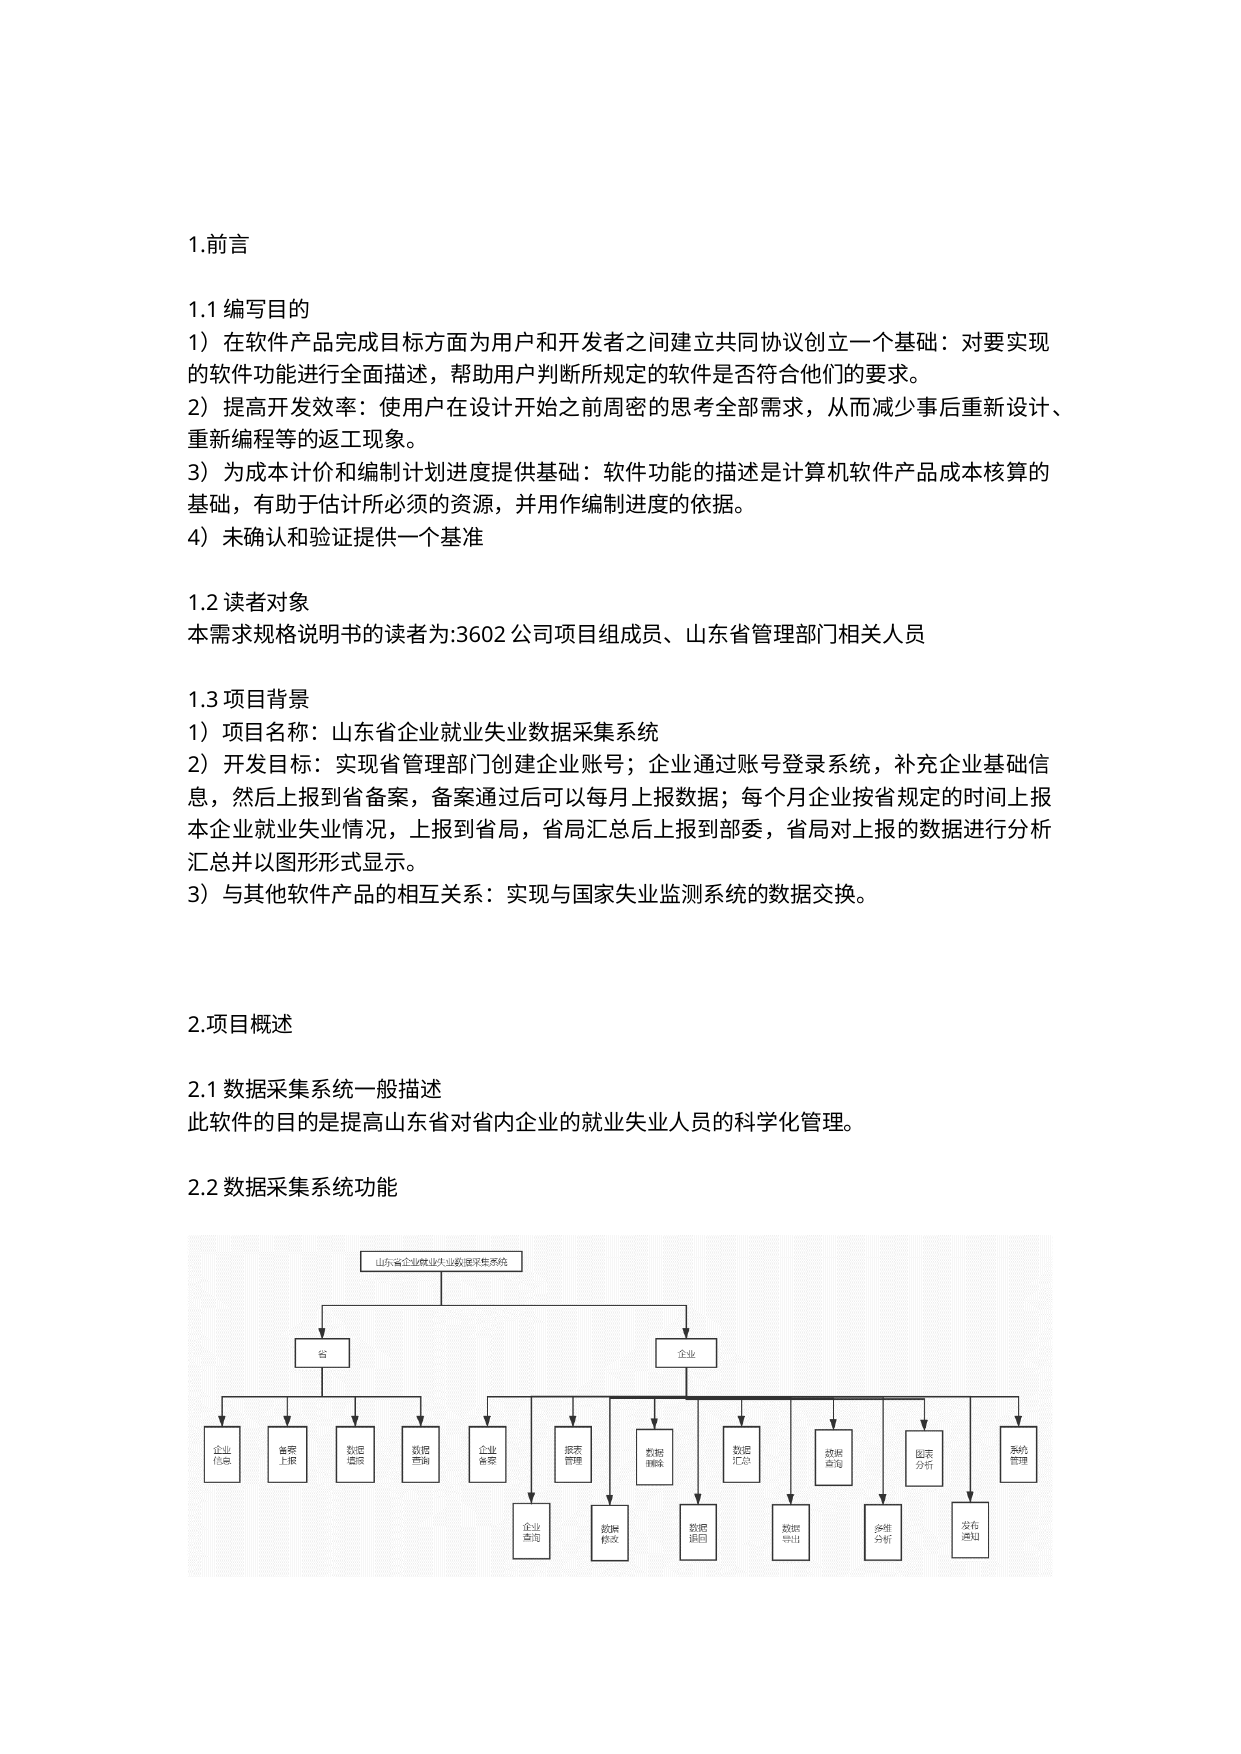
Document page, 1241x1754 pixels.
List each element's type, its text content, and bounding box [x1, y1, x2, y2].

text 1）在软件产品完成目标方面为用户和开发者之间建立共同协议创立一个基础：对要实现的软件功能进行全面描述，帮助用户判断所规定的软件是否符合他们的要求。 [187, 324, 1053, 389]
text 1.2读者对象 [187, 584, 1053, 617]
text 2.项目概述 [187, 1007, 1053, 1039]
text 2）提高开发效率：使用户在设计开始之前周密的思考全部需求，从而减少事后重新设计、重新编程等的返工现象。 [187, 389, 1053, 454]
text 2.2数据采集系统功能 [187, 1169, 1053, 1202]
text 2）开发目标：实现省管理部门创建企业账号；企业通过账号登录系统，补充企业基础信息，然后上报到省备案，备案通过后可以每月上报数据；每个月企业按省规定的时间上报本企业就业失业情况，上报到省局，省局汇总后上报到部委，省局对上报的数据进行分析汇总并以图形形式显示。 [187, 747, 1053, 877]
text 1.前言 [187, 227, 1053, 259]
text 1.1编写目的 [187, 292, 1053, 324]
text 1.3项目背景 [187, 682, 1053, 714]
text 4）未确认和验证提供一个基准 [187, 519, 1053, 552]
text 3）为成本计价和编制计划进度提供基础：软件功能的描述是计算机软件产品成本核算的基础，有助于估计所必须的资源，并用作编制进度的依据。 [187, 454, 1053, 519]
text 本需求规格说明书的读者为:3602公司项目组成员、山东省管理部门相关人员 [187, 617, 1053, 649]
text 1）项目名称：山东省企业就业失业数据采集系统 [187, 714, 1053, 747]
text 2.1数据采集系统一般描述 [187, 1072, 1053, 1104]
text 此软件的目的是提高山东省对省内企业的就业失业人员的科学化管理。 [187, 1104, 1053, 1137]
picture [187, 1234, 1053, 1577]
text 3）与其他软件产品的相互关系：实现与国家失业监测系统的数据交换。 [187, 877, 1053, 909]
